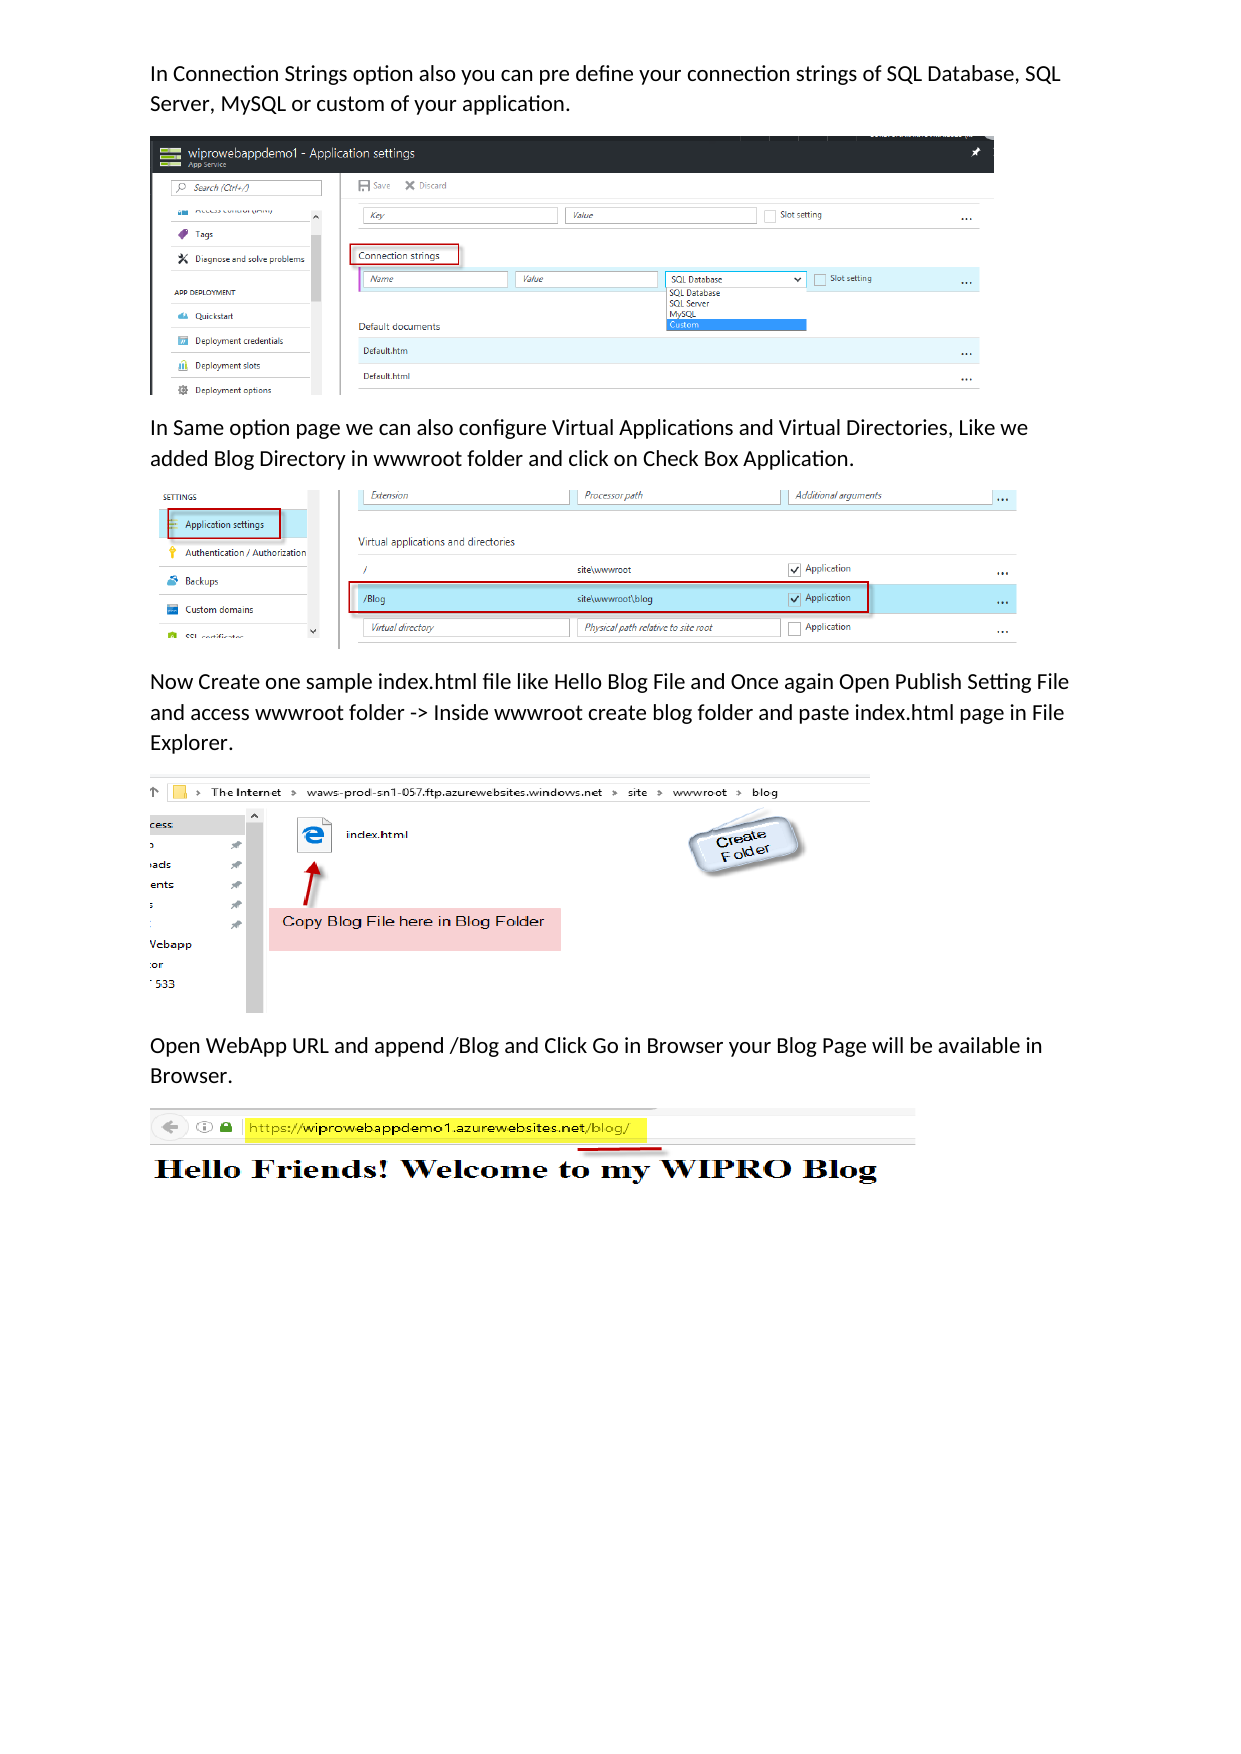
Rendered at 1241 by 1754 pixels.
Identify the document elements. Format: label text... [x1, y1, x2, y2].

picture [150, 490, 1019, 649]
text In Connection Strings option also you can pre define your connection strings of SQL Database, SQL Server, MySQL or custom of your application. [150, 59, 1090, 117]
picture [150, 1108, 916, 1317]
text Open WebApp URL and append /Blog and Click Go in Browser your Blog Page will be available in Browser. [150, 1031, 1090, 1089]
picture [150, 774, 870, 1013]
text Now Create one sample index.html file like Hello Blog File and Once again Open Publish Setting File and access wwwroot folder -> Inside wwwroot create blog folder and paste index.html page in File Explorer. [150, 667, 1090, 756]
picture [150, 136, 994, 395]
text In Same option page we can also configure Virtual Applications and Virtual Directories, Like we added Blog Directory in wwwroot folder and click on Check Box Application. [150, 413, 1090, 472]
